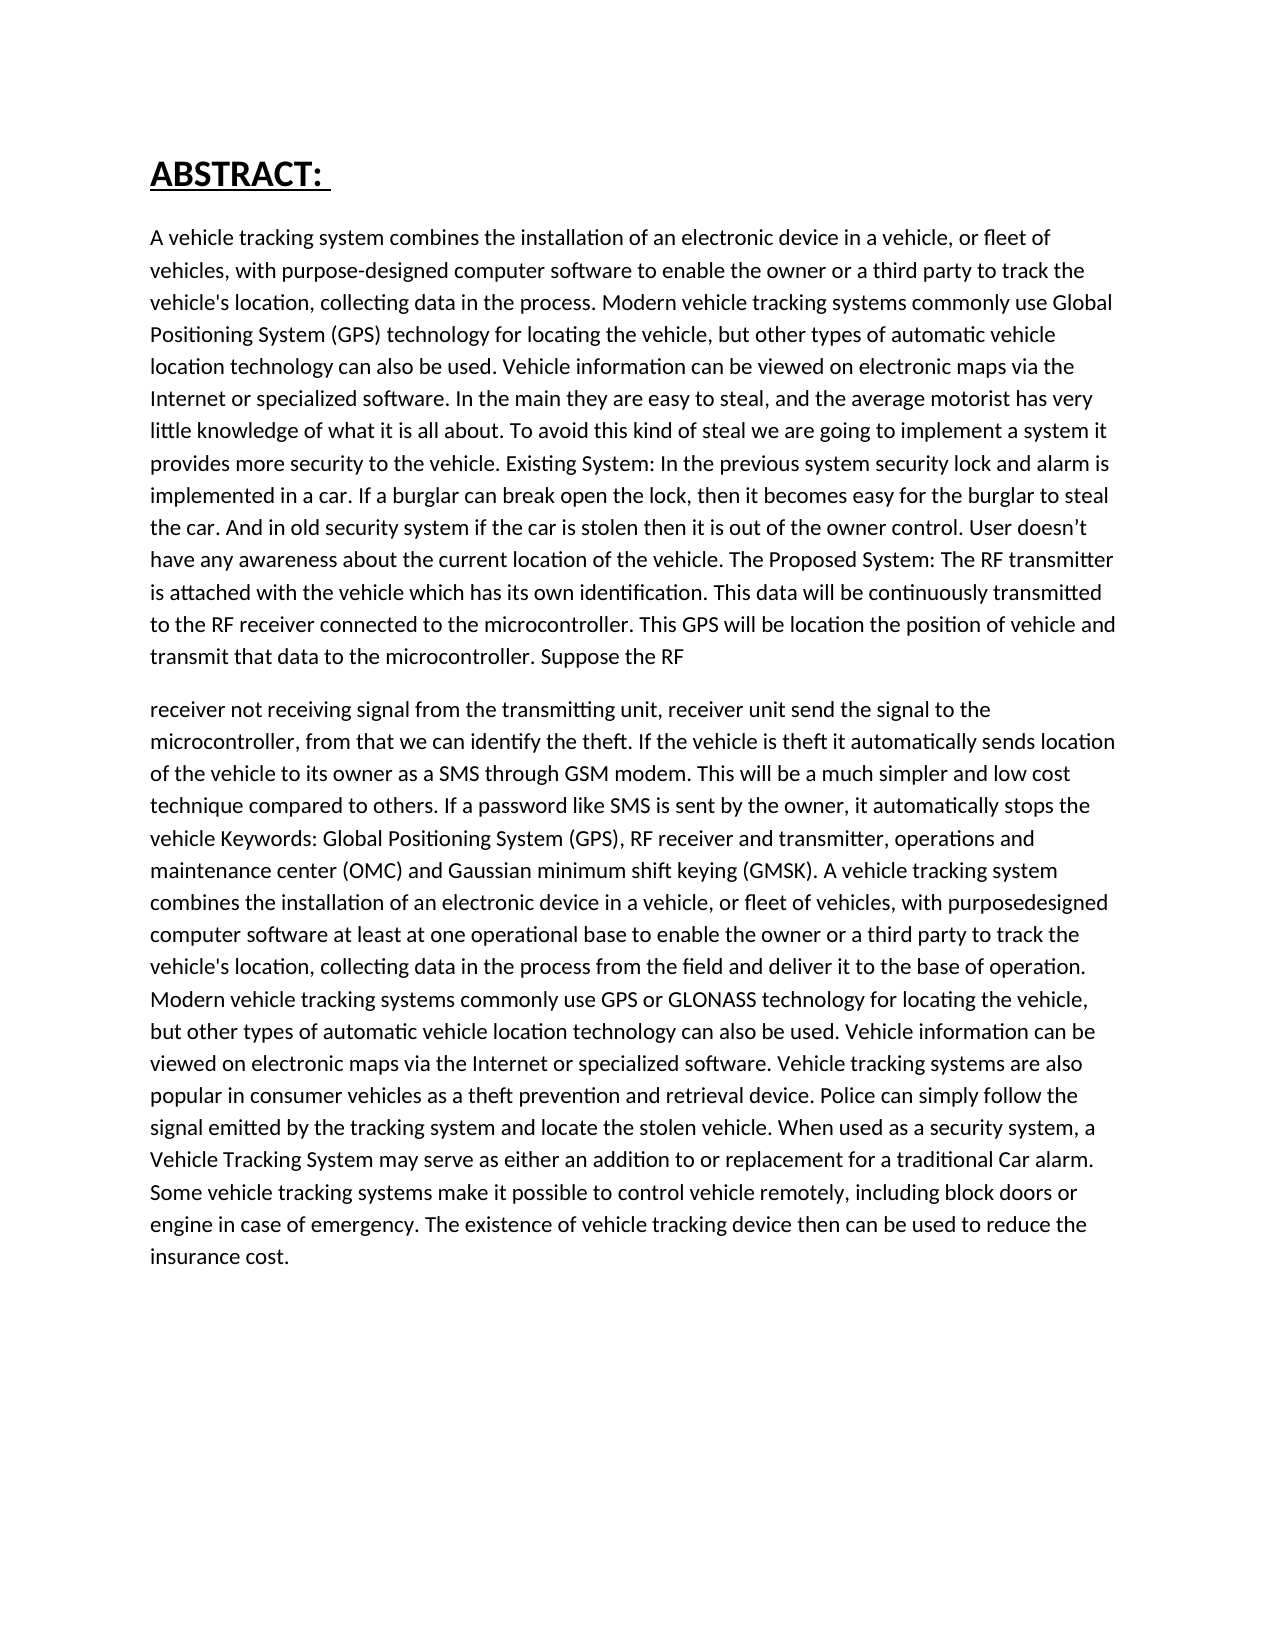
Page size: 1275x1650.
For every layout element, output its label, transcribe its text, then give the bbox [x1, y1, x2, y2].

text receiver not receiving signal from the transmitting unit, receiver unit send the signal to the microcontroller, from that we can identify the theft. If the vehicle is theft it automatically sends location of the vehicle to its owner as a SMS through GSM modem. This will be a much simpler and low cost technique compared to others. If a password like SMS is sent by the owner, it automatically stops the vehicle Keywords: Global Positioning System (GPS), RF receiver and transmitter, operations and maintenance center (OMC) and Gaussian minimum shift keying (GMSK). A vehicle tracking system combines the installation of an electronic device in a vehicle, or fleet of vehicles, with purposedesigned computer software at least at one operational base to enable the owner or a third party to track the vehicle's location, collecting data in the process from the field and deliver it to the base of operation. Modern vehicle tracking systems commonly use GPS or GLONASS technology for locating the vehicle, but other types of automatic vehicle location technology can also be used. Vehicle information can be viewed on electronic maps via the Internet or specialized software. Vehicle tracking systems are also popular in consumer vehicles as a theft prevention and retrieval device. Police can simply follow the signal emitted by the tracking system and locate the stolen vehicle. When used as a security system, a Vehicle Tracking System may serve as either an addition to or replacement for a traditional Car alarm. Some vehicle tracking systems make it possible to control vehicle remotely, including block doors or engine in case of emergency. The existence of vehicle tracking device then can be used to reduce the insurance cost. [150, 695, 1125, 1270]
text A vehicle tracking system combines the installation of an electronic device in a vehicle, or fleet of vehicles, with purpose-designed computer software to enable the owner or a third party to track the vehicle's location, collecting data in the process. Modern vehicle tracking systems commonly use Global Positioning System (GPS) technology for locating the vehicle, but other types of automatic vehicle location technology can also be used. Vehicle information can be viewed on electronic maps via the Internet or specialized software. In the main they are easy to steal, and the average motorist has very little knowledge of what it is all about. To avoid this kind of steal we are going to implement a system it provides more security to the vehicle. Existing System: In the previous system security lock and alarm is implemented in a car. If a burglar can break open the lock, then it becomes easy for the burglar to steal the car. And in old security system if the car is stolen then it is out of the owner control. User doesn’t have any awareness about the current location of the vehicle. The Proposed System: The RF transmitter is attached with the vehicle which has its own identification. This data will be continuously transmitted to the RF receiver connected to the microcontroller. This GPS will be location the position of vehicle and transmit that data to the microcontroller. Suppose the RF [150, 223, 1125, 670]
text ABSTRACT: [150, 150, 1125, 196]
